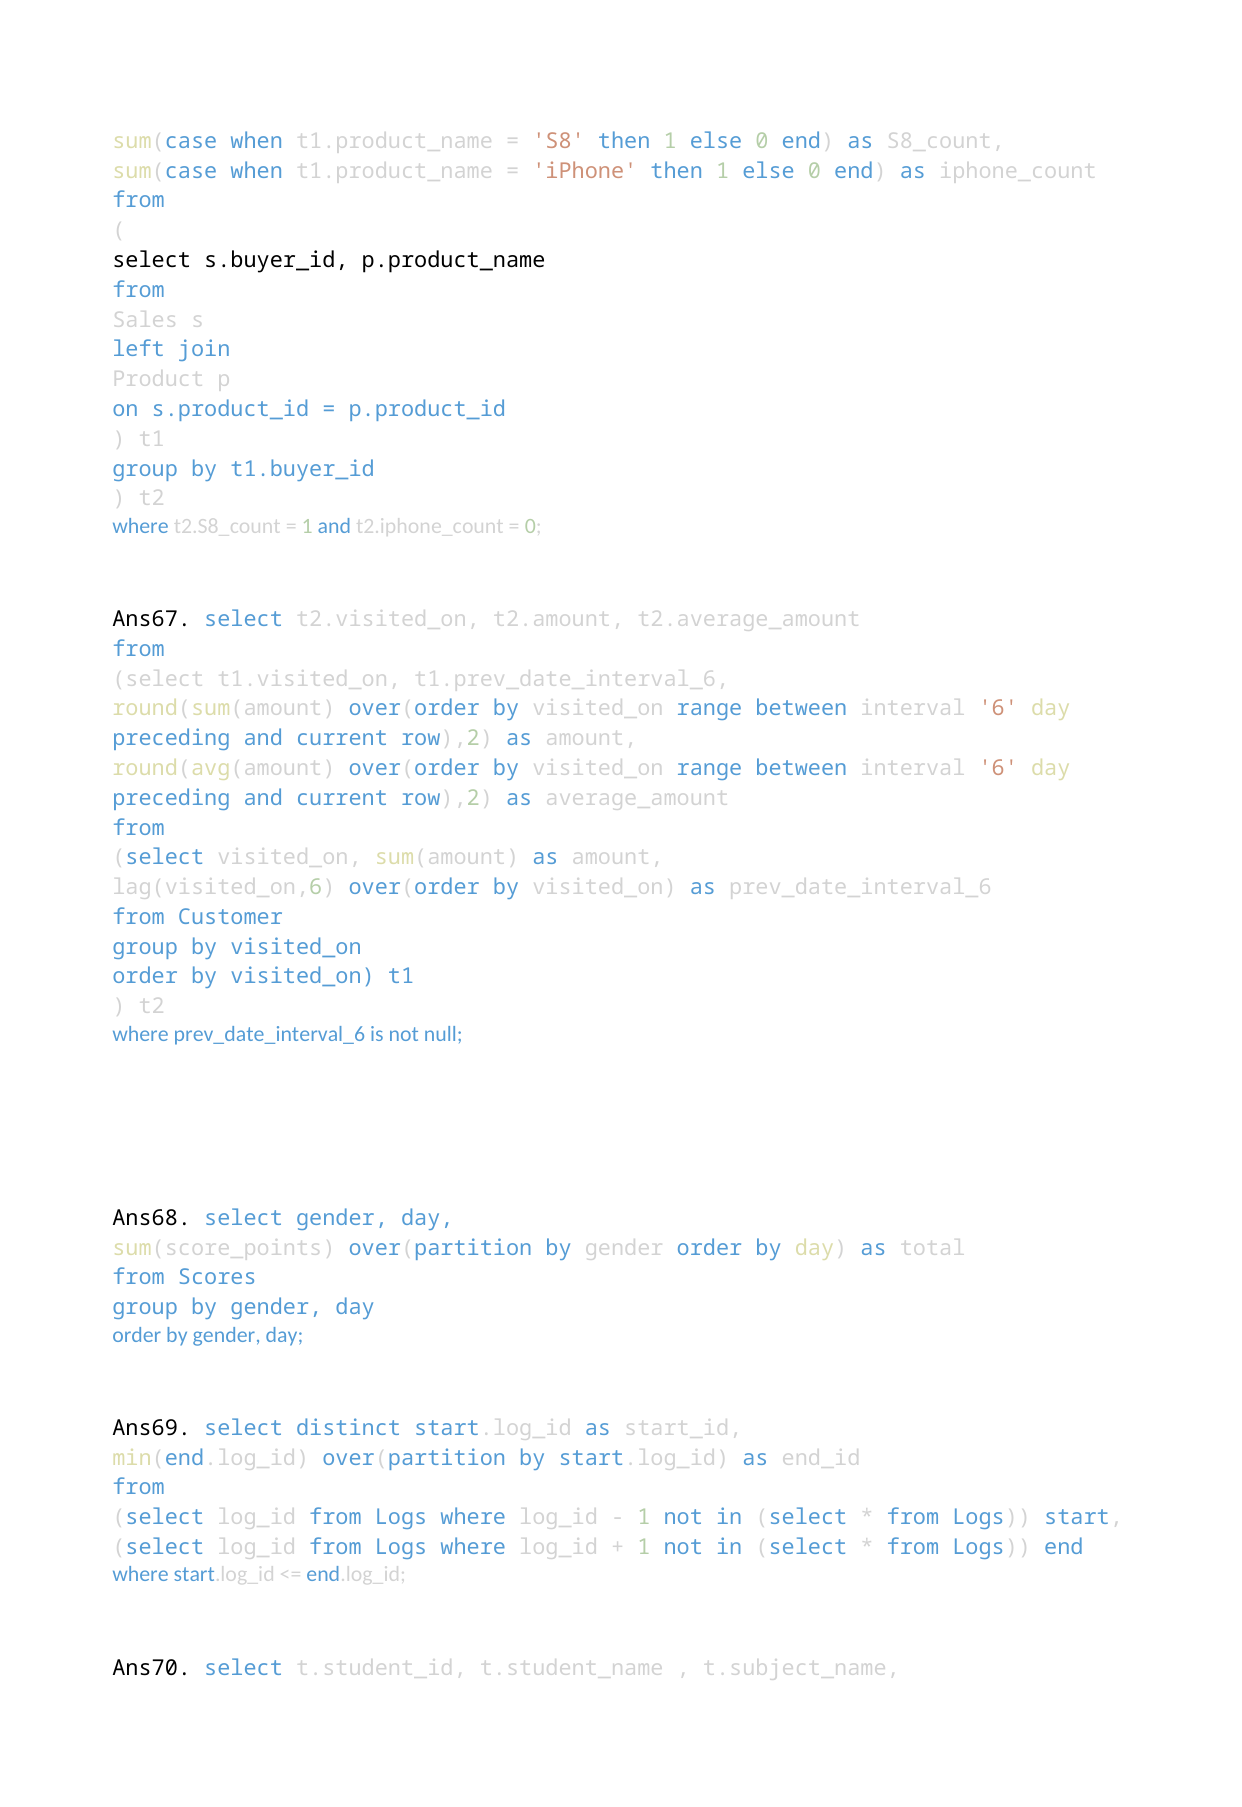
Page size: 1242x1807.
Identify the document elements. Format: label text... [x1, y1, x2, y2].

text left join [112, 333, 1132, 363]
text from Customer [112, 901, 1132, 931]
text ) t2 [112, 482, 1132, 512]
text group by t1.buyer_id [112, 452, 1132, 482]
text from [112, 274, 1132, 303]
text min(end.log_id) over(partition by start.log_id) as end_id [112, 1441, 1132, 1471]
text group by gender, day [112, 1291, 1132, 1321]
text ) t1 [112, 423, 1132, 452]
text order by visited_on) t1 [112, 960, 1132, 990]
text where prev_date_interval_6 is not null; [112, 1020, 1132, 1047]
text sum(case when t1.product_name = 'S8' then 1 else 0 end) as S8_count, [112, 125, 1132, 154]
text ) t2 [112, 990, 1132, 1020]
text Product p [112, 363, 1132, 393]
text order by gender, day; [112, 1321, 1132, 1347]
text from [112, 1471, 1132, 1501]
text Ans68. select gender, day, [112, 1202, 1132, 1231]
text where t2.S8_count = 1 and t2.iphone_count = 0; [112, 512, 1132, 539]
text from Scores [112, 1261, 1132, 1291]
text (select log_id from Logs where log_id - 1 not in (select * from Logs)) start, [112, 1501, 1132, 1531]
text from [112, 633, 1132, 662]
text round(sum(amount) over(order by visited_on range between interval '6' day preceding and current row),2) as amount, [112, 692, 1132, 752]
text group by visited_on [112, 931, 1132, 960]
text round(avg(amount) over(order by visited_on range between interval '6' day preceding and current row),2) as average_amount [112, 752, 1132, 811]
text select s.buyer_id, p.product_name [112, 244, 1132, 274]
text (select log_id from Logs where log_id + 1 not in (select * from Logs)) end [112, 1531, 1132, 1561]
text sum(score_points) over(partition by gender order by day) as total [112, 1231, 1132, 1261]
text sum(case when t1.product_name = 'iPhone' then 1 else 0 end) as iphone_count [112, 154, 1132, 184]
text lag(visited_on,6) over(order by visited_on) as prev_date_interval_6 [112, 871, 1132, 901]
text ( [112, 214, 1132, 244]
text Ans69. select distinct start.log_id as start_id, [112, 1412, 1132, 1441]
text Ans70. select t.student_id, t.student_name , t.subject_name, [112, 1651, 1132, 1681]
text Ans67. select t2.visited_on, t2.amount, t2.average_amount [112, 603, 1132, 633]
text (select visited_on, sum(amount) as amount, [112, 841, 1132, 871]
text Sales s [112, 303, 1132, 333]
text from [112, 811, 1132, 841]
text where start.log_id <= end.log_id; [112, 1561, 1132, 1587]
text on s.product_id = p.product_id [112, 393, 1132, 423]
text from [112, 184, 1132, 214]
text (select t1.visited_on, t1.prev_date_interval_6, [112, 662, 1132, 692]
